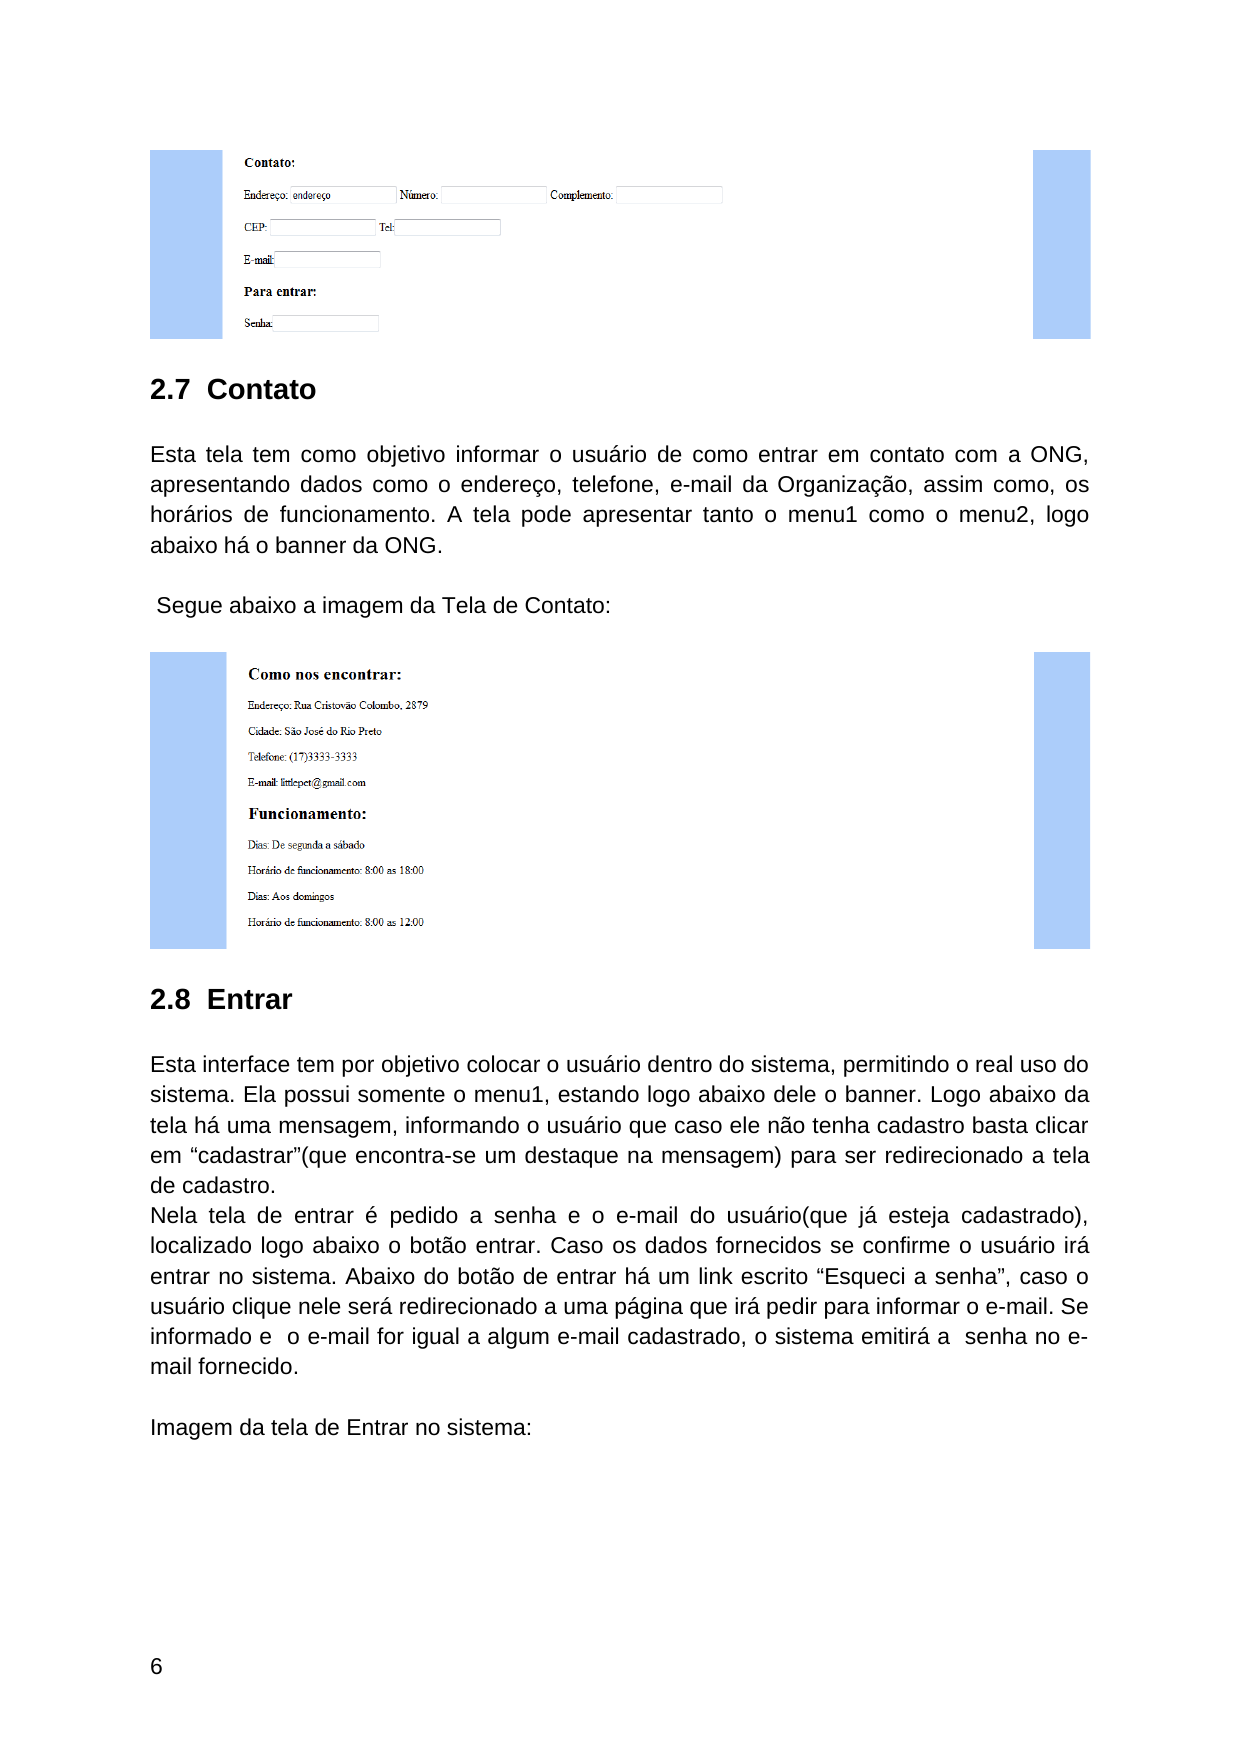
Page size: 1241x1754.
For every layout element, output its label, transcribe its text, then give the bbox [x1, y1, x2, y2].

text Nela tela de entrar é pedido a senha e o e-mail do usuário(que já esteja cadastrado), localizado logo abaixo o botão entrar. Caso os dados fornecidos se confirme o usuário irá entrar no sistema. Abaixo do botão de entrar há um link escrito “Esqueci a senha”, caso o usuário clique nele será redirecionado a uma página que irá pedir para informar o e-mail. Se informado e o e-mail for igual a algum e-mail cadastrado, o sistema emitirá a senha no e-mail fornecido. [150, 1202, 1090, 1379]
text Segue abaixo a imagem da Tela de Contato: [150, 592, 1090, 618]
text 2.7 Contato [150, 372, 1090, 406]
text Imagem da tela de Entrar no sistema: [150, 1414, 1090, 1440]
picture [150, 652, 1091, 949]
text 2.8 Entrar [150, 982, 1090, 1016]
text Esta interface tem por objetivo colocar o usuário dentro do sistema, permitindo o real uso do sistema. Ela possui somente o menu1, estando logo abaixo dele o banner. Logo abaixo da tela há uma mensagem, informando o usuário que caso ele não tenha cadastro basta clicar em “cadastrar”(que encontra-se um destaque na mensagem) para ser redirecionado a tela de cadastro. [150, 1051, 1090, 1198]
picture [150, 150, 1091, 339]
text Esta tela tem como objetivo informar o usuário de como entrar em contato com a ONG, apresentando dados como o endereço, telefone, e-mail da Organização, assim como, os horários de funcionamento. A tela pode apresentar tanto o menu1 como o menu2, logo abaixo há o banner da ONG. [150, 441, 1090, 558]
